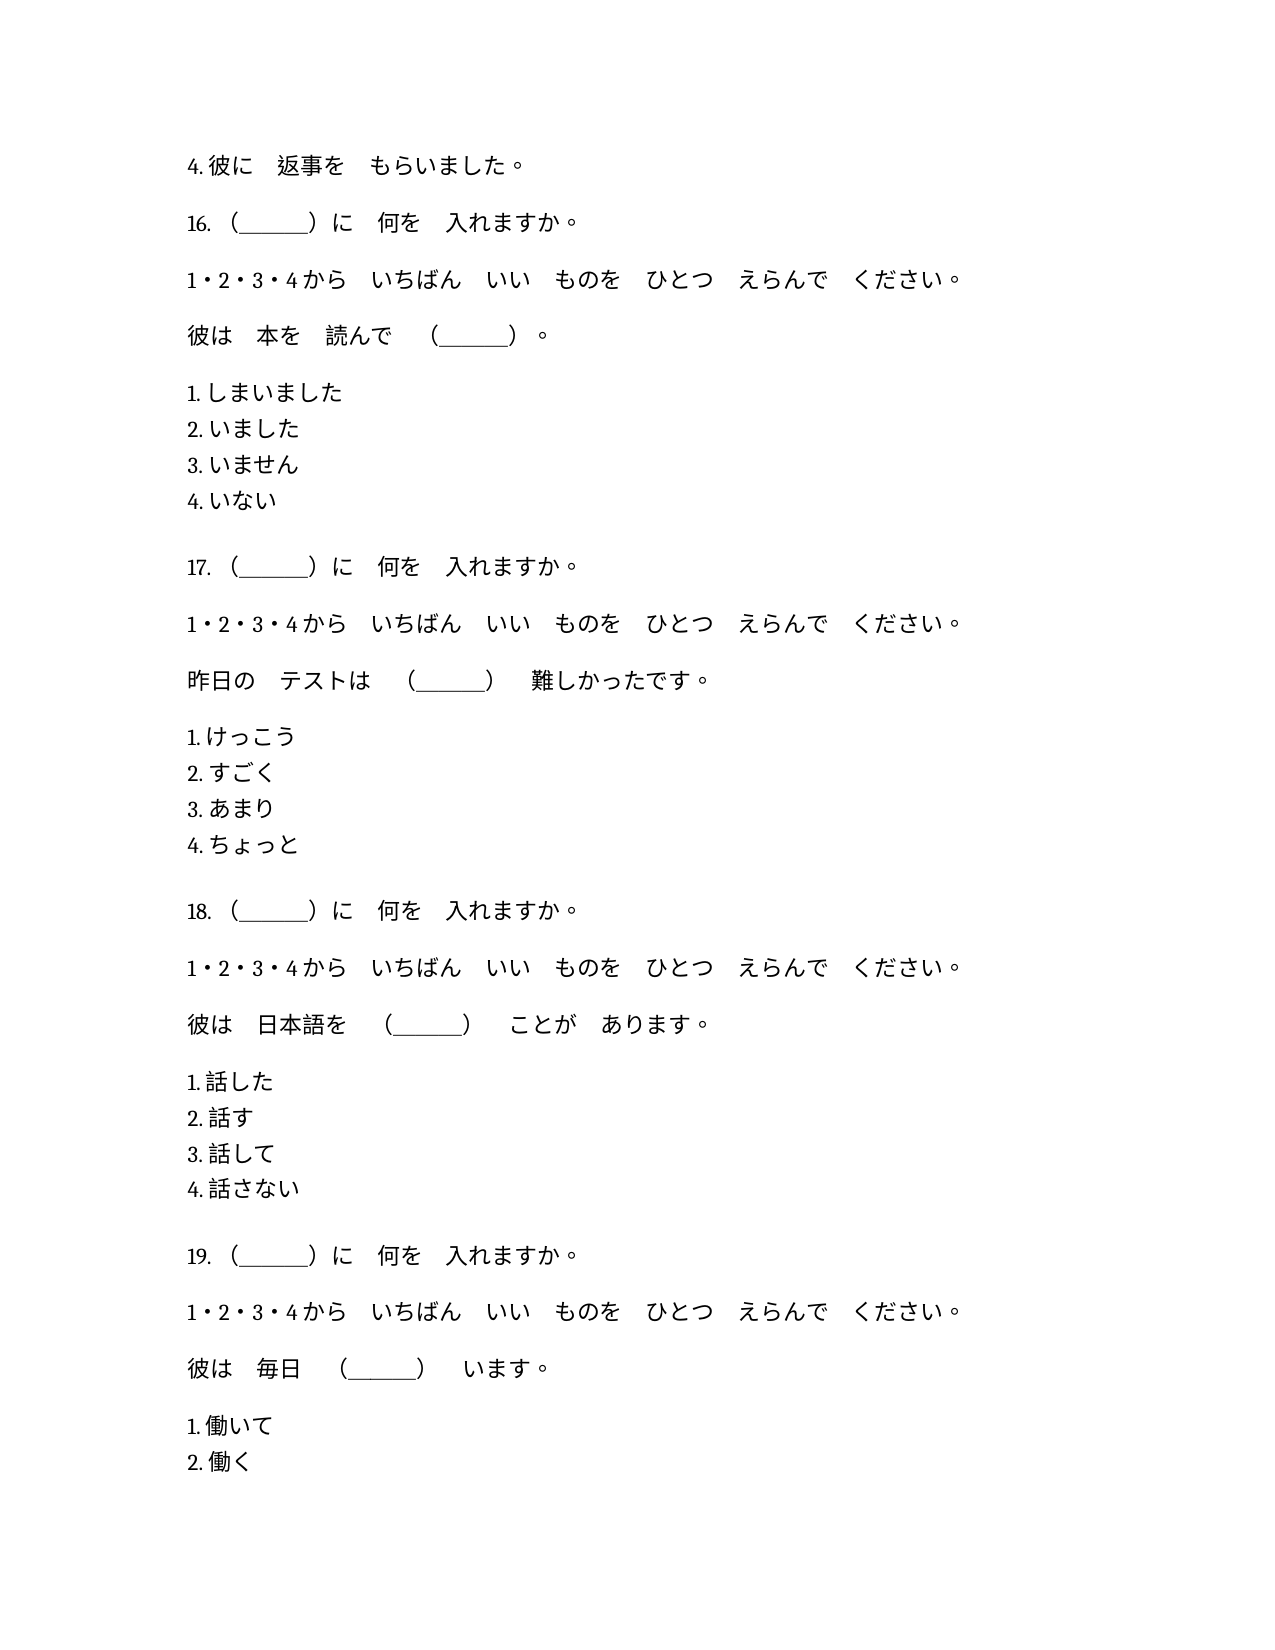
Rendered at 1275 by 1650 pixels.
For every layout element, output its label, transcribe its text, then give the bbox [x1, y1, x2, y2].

text 1・2・3・4から いちばん いい ものを ひとつ えらんで ください。 [187, 263, 1087, 295]
text 1・2・3・4から いちばん いい ものを ひとつ えらんで ください。 [187, 608, 1087, 639]
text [187, 1410, 1087, 1477]
text 1. しまいました 2. いました 3. いません 4. いない 17. （＿＿＿）に 何を 入れますか。 [187, 377, 1087, 582]
text 1. けっこう 2. すごく 3. あまり 4. ちょっと 18. （＿＿＿）に 何を 入れますか。 [187, 721, 1087, 927]
text 彼は 毎日 （＿＿＿） います。 [187, 1353, 1087, 1384]
text 16. （＿＿＿）に 何を 入れますか。 [187, 207, 1087, 238]
text 1. 話した 2. 話す 3. 話して 4. 話さない 19. （＿＿＿）に 何を 入れますか。 [187, 1066, 1087, 1271]
text 彼は 日本語を （＿＿＿） ことが あります。 [187, 1009, 1087, 1040]
text 1・2・3・4から いちばん いい ものを ひとつ えらんで ください。 [187, 952, 1087, 983]
text 4. 彼に 返事を もらいました。 [187, 150, 1087, 181]
text 昨日の テストは （＿＿＿） 難しかったです。 [187, 664, 1087, 696]
text 1・2・3・4から いちばん いい ものを ひとつ えらんで ください。 [187, 1296, 1087, 1328]
text 彼は 本を 読んで （＿＿＿）。 [187, 320, 1087, 352]
